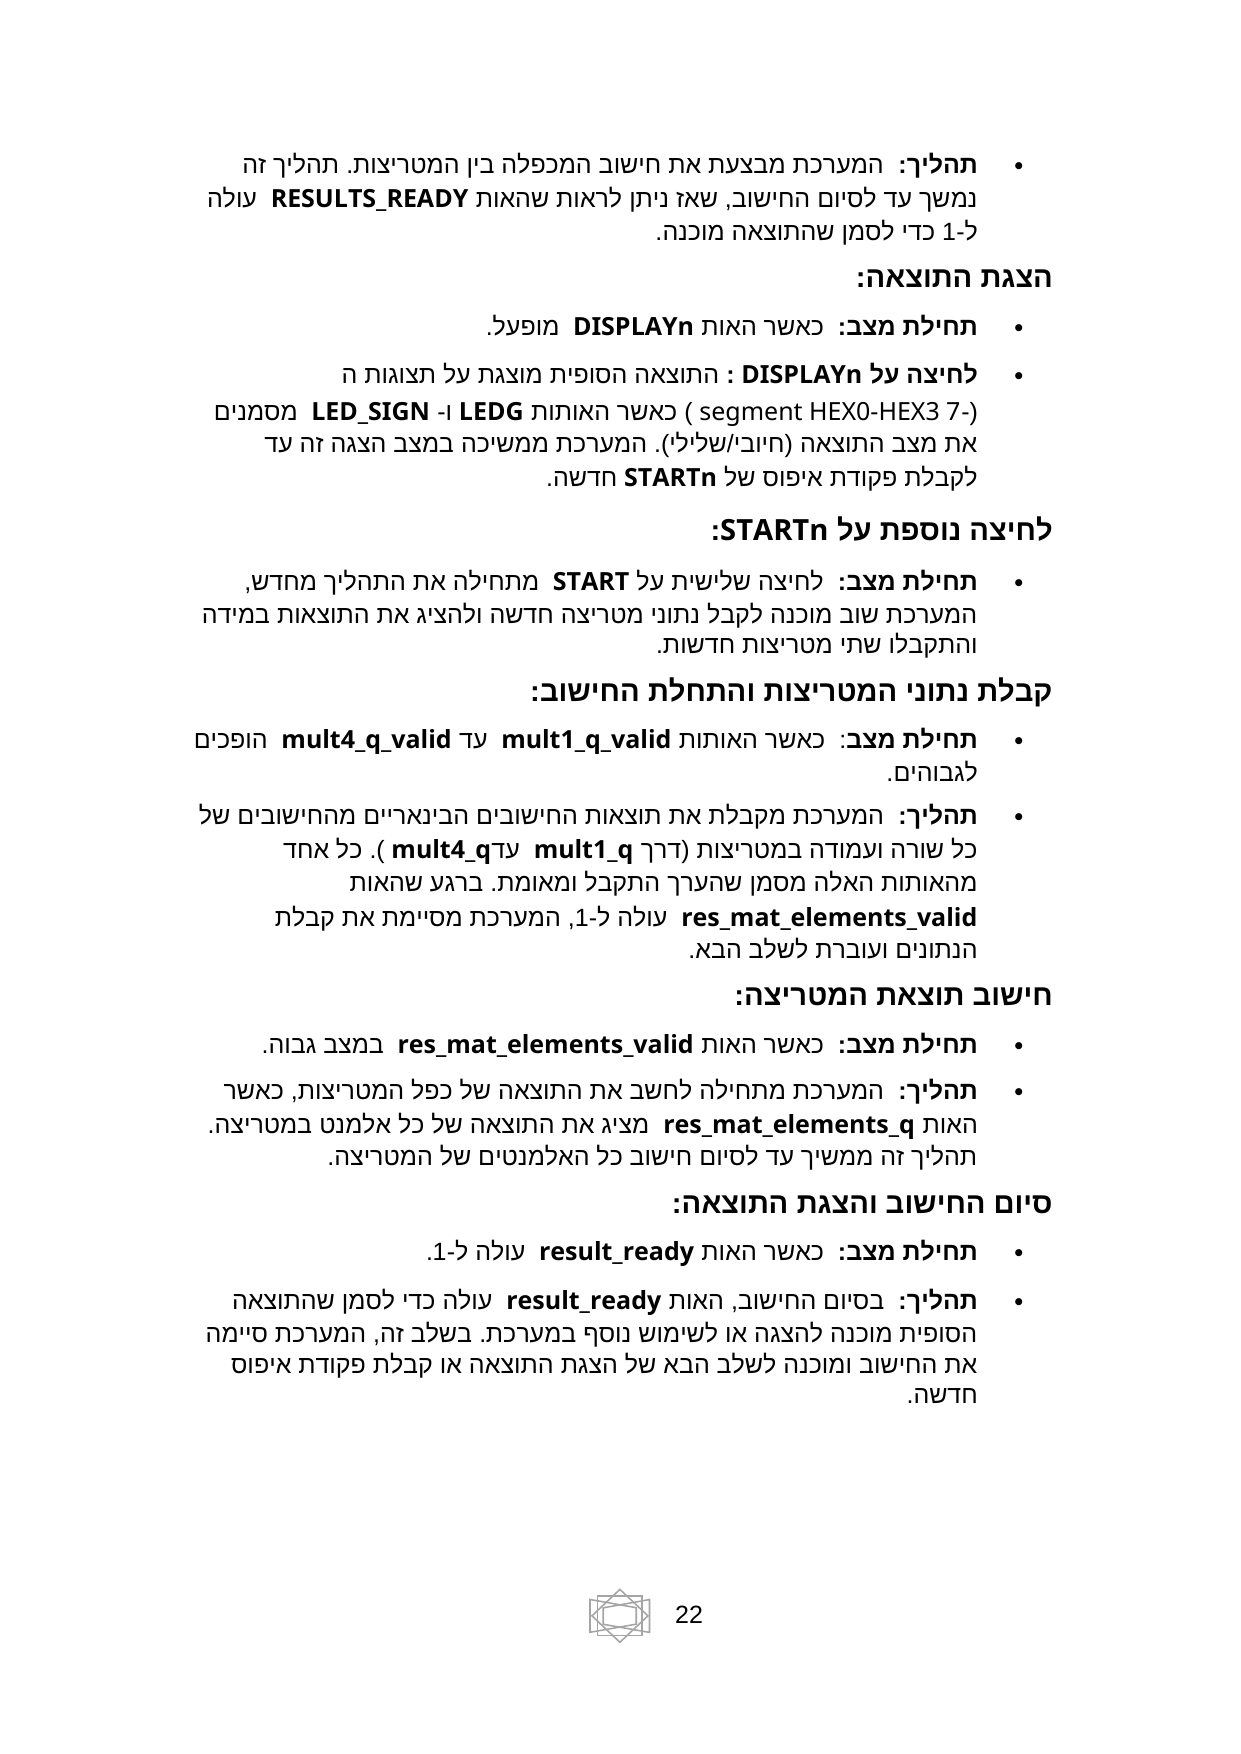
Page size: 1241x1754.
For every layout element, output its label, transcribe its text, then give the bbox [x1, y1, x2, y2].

list תחילת מצב: כאשר האות res_mat_elements_valid במצב גבוה. [187, 1027, 1015, 1061]
text סיום החישוב והצגת התוצאה: [187, 1186, 1053, 1219]
text לחיצה נוספת על STARTn: [187, 509, 1053, 548]
list תחילת מצב: לחיצה שלישית על START מתחילה את התהליך מחדש, המערכת שוב מוכנה לקבל נתוני מטריצה חדשה ולהציג את התוצאות במידה והתקבלו שתי מטריצות חדשות. [187, 564, 1015, 659]
list תהליך: המערכת מתחילה לחשב את התוצאה של כפל המטריצות, כאשר האות res_mat_elements_q מציג את התוצאה של כל אלמנט במטריצה. תהליך זה ממשיך עד לסיום חישוב כל האלמנטים של המטריצה. [187, 1076, 1015, 1171]
text קבלת נתוני המטריצות והתחלת החישוב: [187, 674, 1053, 707]
text חישוב תוצאת המטריצה: [187, 978, 1053, 1012]
list תהליך: המערכת מקבלת את תוצאות החישובים הבינאריים מהחישובים של כל שורה ועמודה במטריצות (דרך mult1_q עדmult4_q ). כל אחד מהאותות האלה מסמן שהערך התקבל ומאומת. ברגע שהאות res_mat_elements_valid עולה ל-1, המערכת מסיימת את קבלת הנתונים ועוברת לשלב הבא. [187, 801, 1015, 964]
list לחיצה על DISPLAYn : התוצאה הסופית מוצגת על תצוגות ה (-segment HEX0-HEX3 7 ) כאשר האותות LEDG ו- LED_SIGN מסמנים את מצב התוצאה (חיובי/שלילי). המערכת ממשיכה במצב הצגה זה עד לקבלת פקודת איפוס של STARTn חדשה. [187, 357, 1015, 494]
list תהליך: המערכת מבצעת את חישוב המכפלה בין המטריצות. תהליך זה נמשך עד לסיום החישוב, שאז ניתן לראות שהאות RESULTS_READY עולה ל-1 כדי לסמן שהתוצאה מוכנה. [187, 150, 1015, 246]
text הצגת התוצאה: [187, 260, 1053, 293]
list תחילת מצב: כאשר האות DISPLAYn מופעל. [187, 308, 1015, 342]
list תחילת מצב: כאשר האותות mult1_q_valid עד mult4_q_valid הופכים לגבוהים. [187, 722, 1015, 787]
list תהליך: בסיום החישוב, האות result_ready עולה כדי לסמן שהתוצאה הסופית מוכנה להצגה או לשימוש נוסף במערכת. בשלב זה, המערכת סיימה את החישוב ומוכנה לשלב הבא של הצגת התוצאה או קבלת פקודת איפוס חדשה. [187, 1283, 1015, 1409]
list תחילת מצב: כאשר האות result_ready עולה ל-1. [187, 1234, 1015, 1268]
